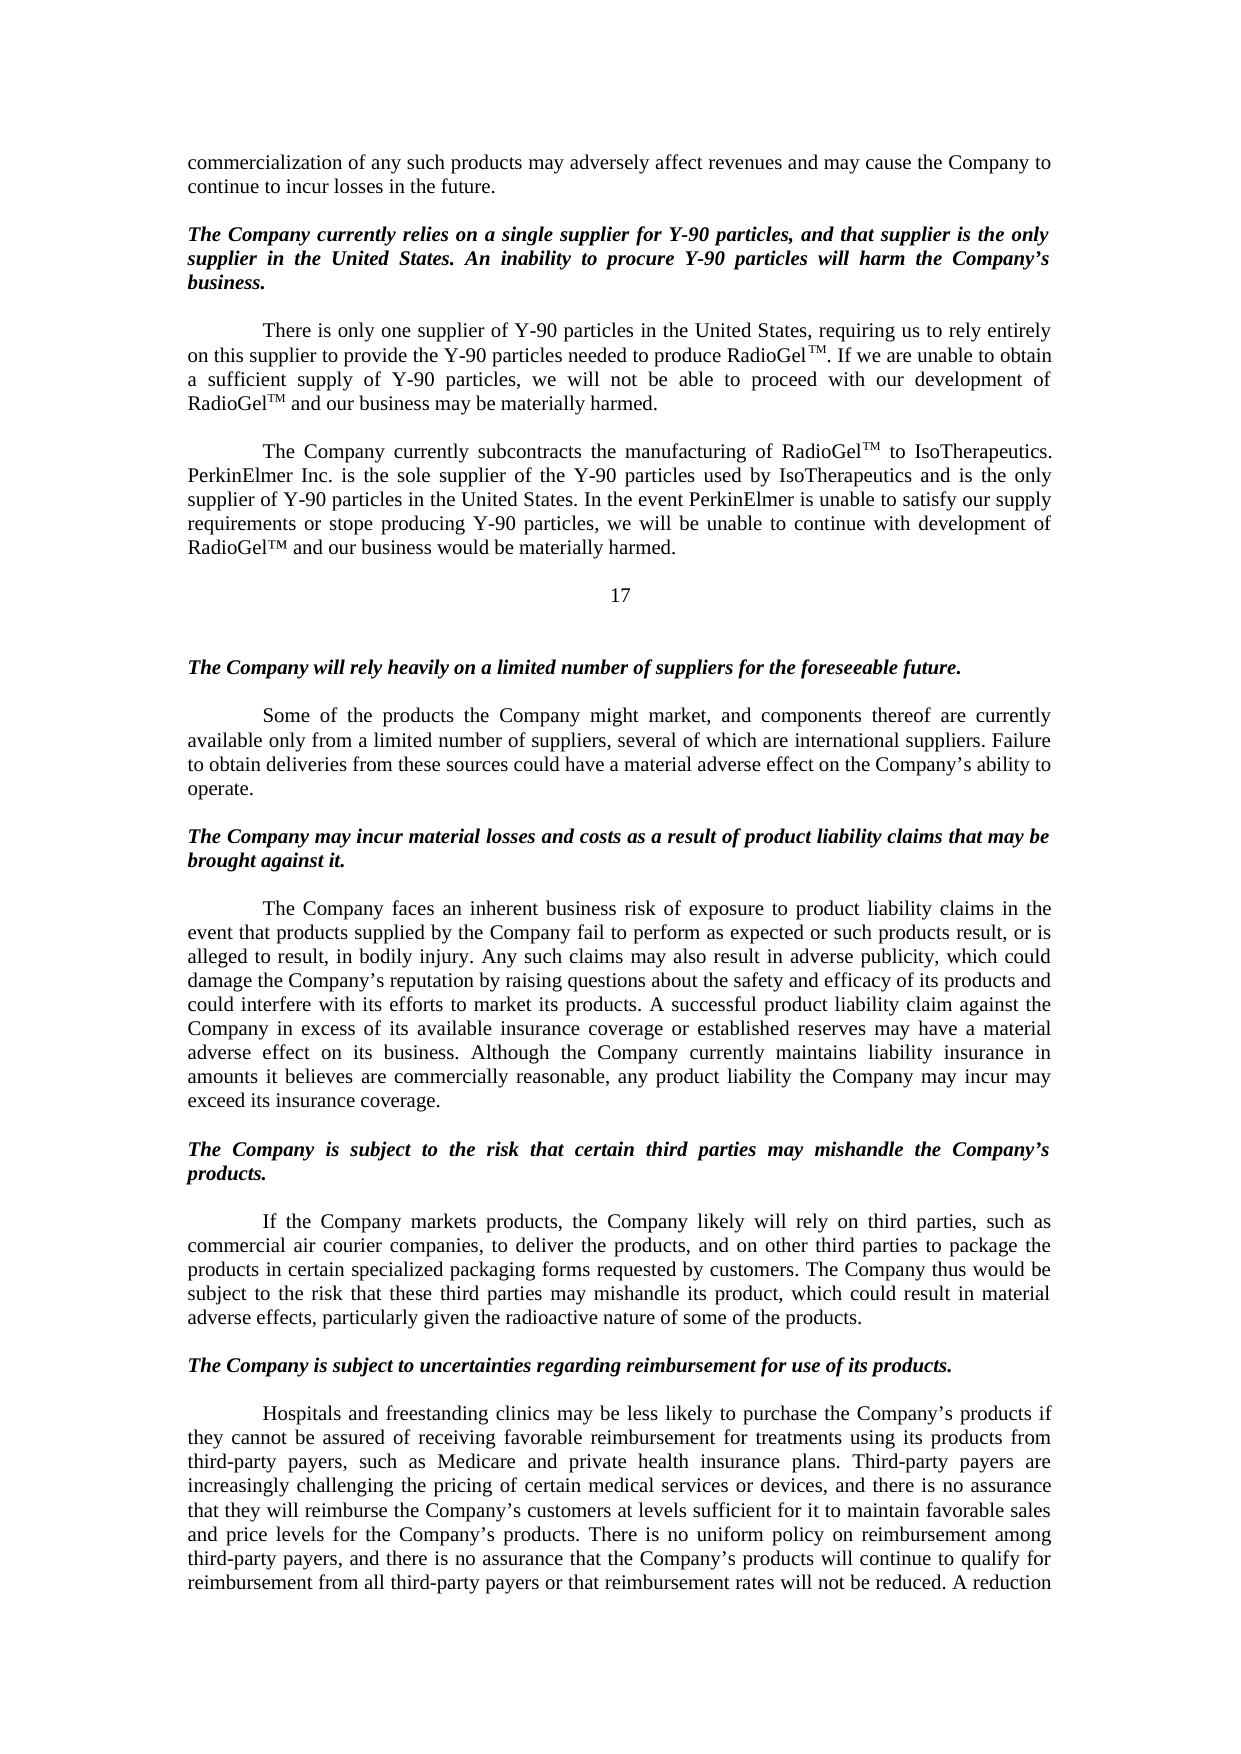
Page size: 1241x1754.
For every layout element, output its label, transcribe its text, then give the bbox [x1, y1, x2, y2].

text The Company is subject to uncertainties regarding reimbursement for use of its products. [187, 1353, 1053, 1377]
text The Company will rely heavily on a limited number of suppliers for the foreseeable future. [187, 655, 1053, 679]
table_header 17 [188, 583, 1053, 607]
text The Company is subject to the risk that certain third parties may mishandle the Company’s products. [187, 1137, 1053, 1185]
text Some of the products the Company might market, and components thereof are currently available only from a limited number of suppliers, several of which are international suppliers. Failure to obtain deliveries from these sources could have a material adverse effect on the Company’s ability to operate. [187, 703, 1053, 800]
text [187, 150, 1053, 198]
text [187, 1401, 1053, 1594]
text If the Company markets products, the Company likely will rely on third parties, such as commercial air courier companies, to deliver the products, and on other third parties to package the products in certain specialized packaging forms requested by customers. The Company thus would be subject to the risk that these third parties may mishandle its product, which could result in material adverse effects, particularly given the radioactive nature of some of the products. [187, 1209, 1053, 1329]
text The Company currently subcontracts the manufacturing of RadioGelTM to IsoTherapeutics. PerkinElmer Inc. is the sole supplier of the Y-90 particles used by IsoTherapeutics and is the only supplier of Y-90 particles in the United States. In the event PerkinElmer is unable to satisfy our supply requirements or stope producing Y-90 particles, we will be unable to continue with development of RadioGel™ and our business would be materially harmed. [187, 439, 1053, 559]
text The Company may incur material losses and costs as a result of product liability claims that may be brought against it. [187, 824, 1053, 872]
text The Company faces an inherent business risk of exposure to product liability claims in the event that products supplied by the Company fail to perform as expected or such products result, or is alleged to result, in bodily injury. Any such claims may also result in adverse publicity, which could damage the Company’s reputation by raising questions about the safety and efficacy of its products and could interfere with its efforts to market its products. A successful product liability claim against the Company in excess of its available insurance coverage or established reserves may have a material adverse effect on its business. Although the Company currently maintains liability insurance in amounts it believes are commercially reasonable, any product liability the Company may incur may exceed its insurance coverage. [187, 896, 1053, 1112]
text The Company currently relies on a single supplier for Y-90 particles, and that supplier is the only supplier in the United States. An inability to procure Y-90 particles will harm the Company’s business. [187, 222, 1053, 294]
text There is only one supplier of Y-90 particles in the United States, requiring us to rely entirely on this supplier to provide the Y-90 particles needed to produce RadioGelTM. If we are unable to obtain a sufficient supply of Y-90 particles, we will not be able to proceed with our development of RadioGelTM and our business may be materially harmed. [187, 318, 1053, 415]
